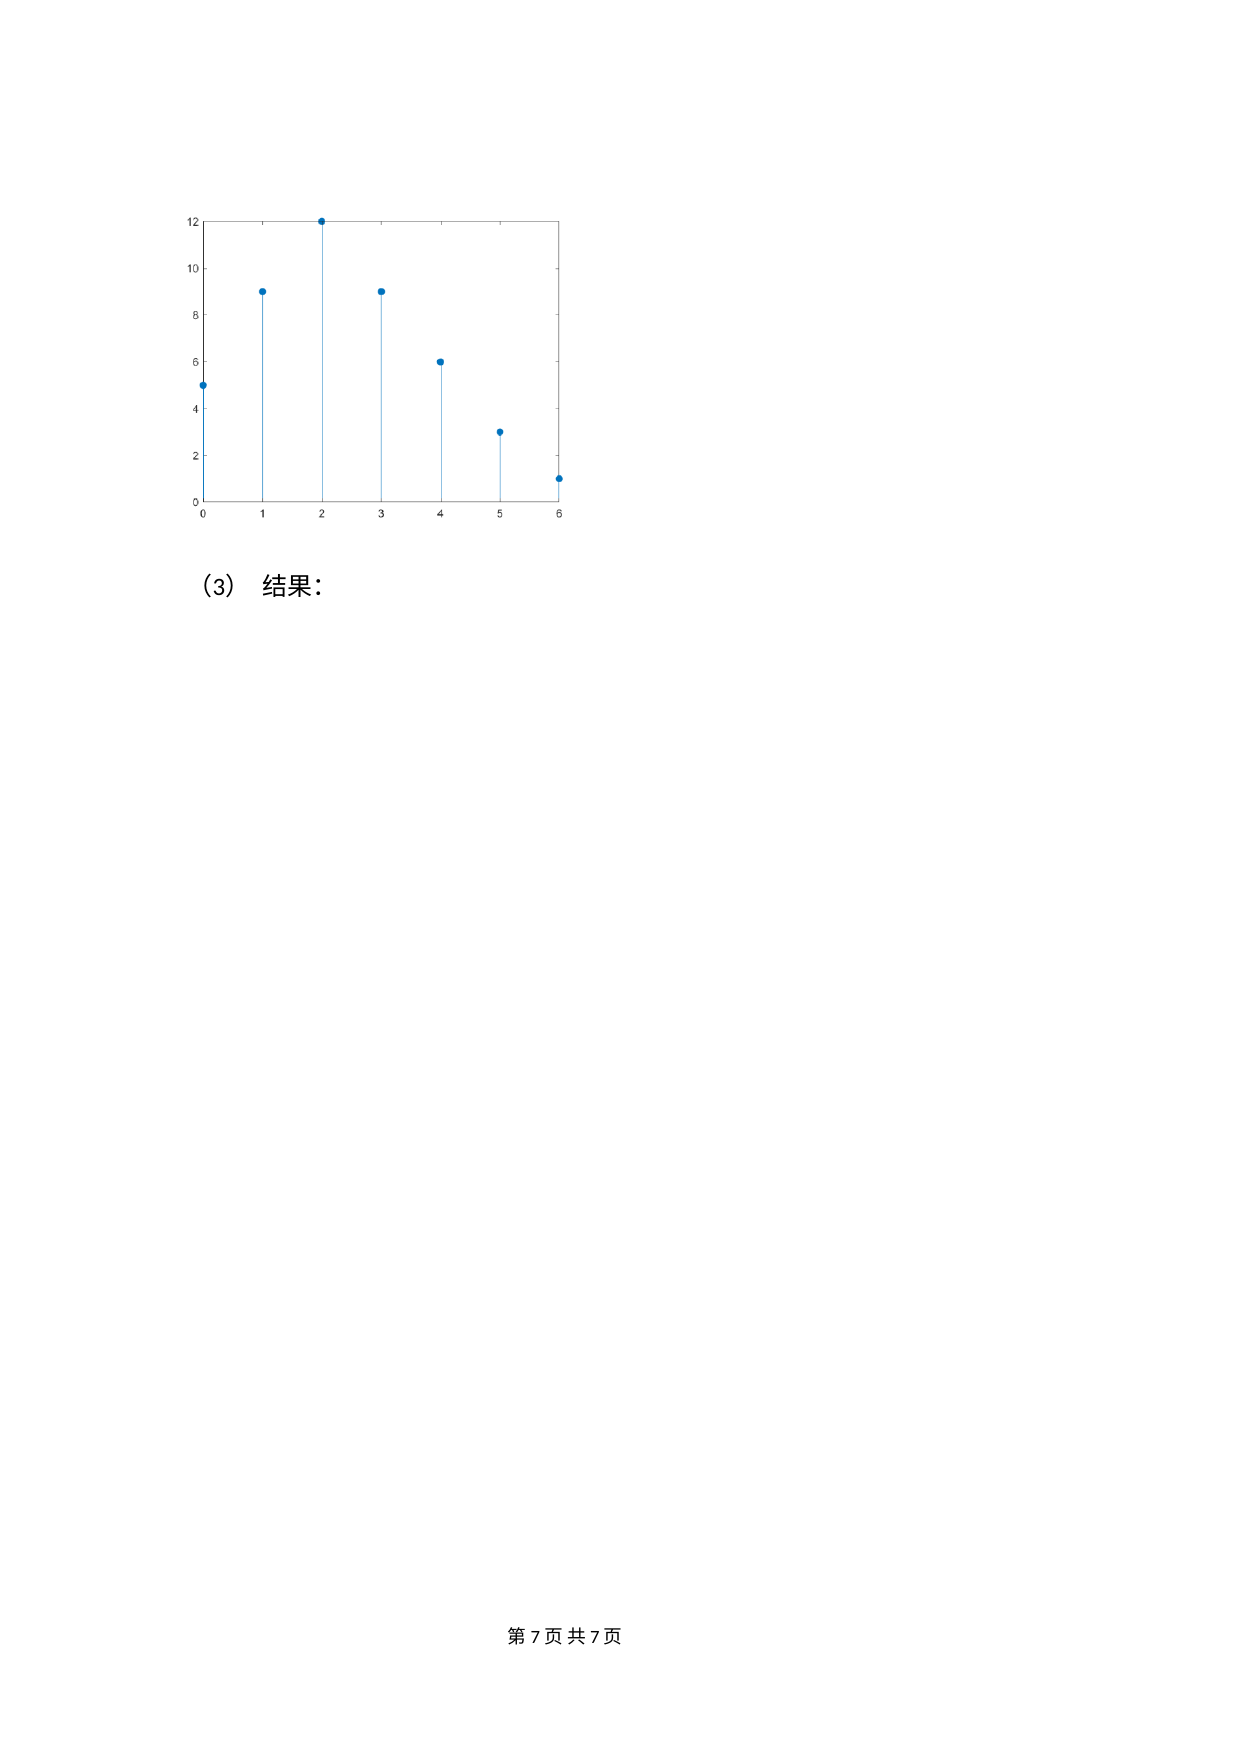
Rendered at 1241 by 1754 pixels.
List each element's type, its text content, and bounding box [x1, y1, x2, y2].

picture [187, 209, 577, 520]
